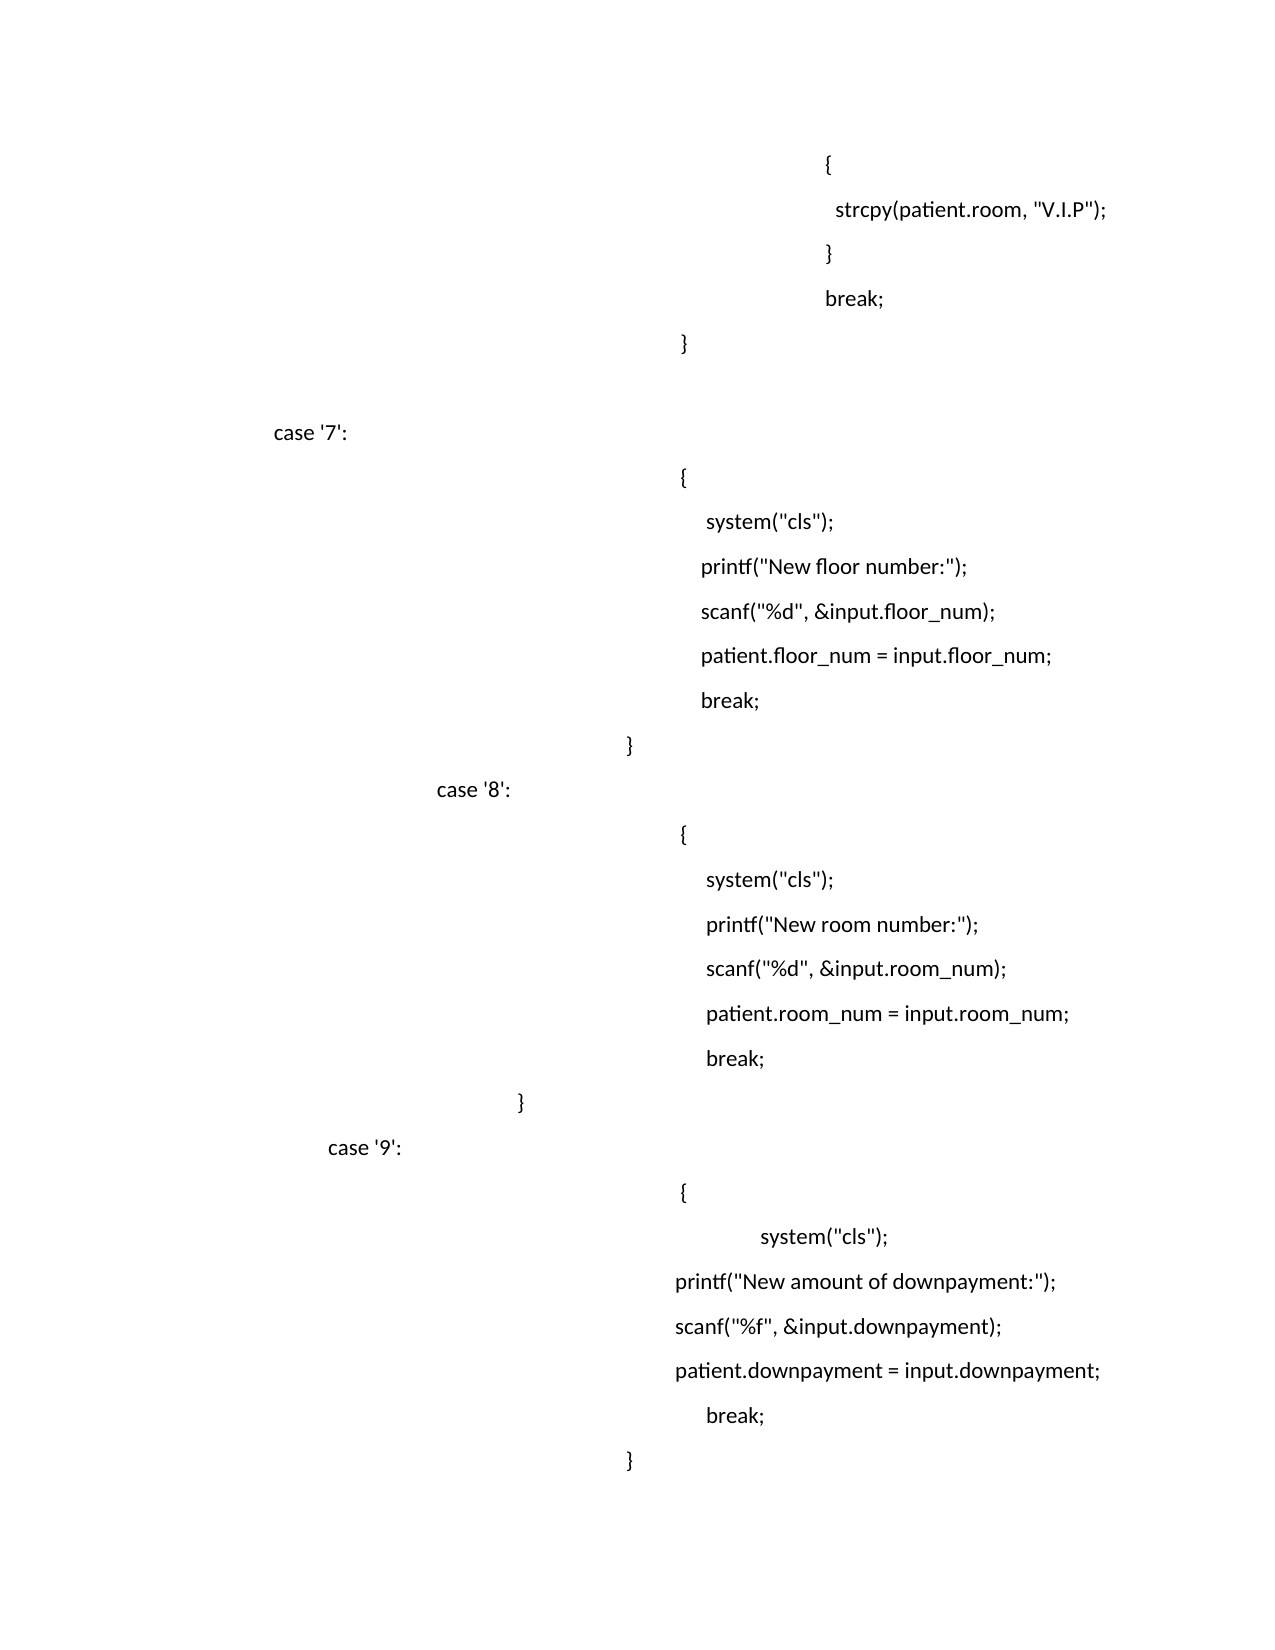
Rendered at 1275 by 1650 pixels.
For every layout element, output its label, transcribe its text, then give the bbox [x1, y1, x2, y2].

text { [150, 1178, 1125, 1206]
text break; [150, 686, 1125, 714]
text patient.room_num = input.room_num; [150, 999, 1125, 1027]
text patient.floor_num = input.floor_num; [150, 642, 1125, 669]
text strcpy(patient.room, "V.I.P"); [150, 195, 1125, 223]
text scanf("%f", &input.downpayment); [150, 1312, 1125, 1340]
text printf("New floor number:"); [150, 552, 1125, 580]
text printf("New room number:"); [150, 910, 1125, 938]
text scanf("%d", &input.floor_num); [150, 597, 1125, 625]
text break; [150, 1044, 1125, 1072]
text system("cls"); [150, 507, 1125, 536]
text case '8': [150, 776, 1125, 804]
text } [150, 731, 1125, 759]
text patient.downpayment = input.downpayment; [150, 1357, 1125, 1384]
text break; [150, 284, 1125, 312]
text system("cls"); [150, 865, 1125, 893]
text } [150, 1088, 1125, 1116]
text system("cls"); [150, 1222, 1125, 1251]
text } [150, 329, 1125, 357]
text case '7': [150, 418, 1125, 446]
text scanf("%d", &input.room_num); [150, 954, 1125, 982]
text } [150, 1446, 1125, 1474]
text } [150, 239, 1125, 267]
text { [150, 820, 1125, 848]
text case '9': [150, 1133, 1125, 1161]
text break; [150, 1401, 1125, 1429]
text { [150, 150, 1125, 178]
text { [150, 463, 1125, 491]
text printf("New amount of downpayment:"); [150, 1267, 1125, 1295]
